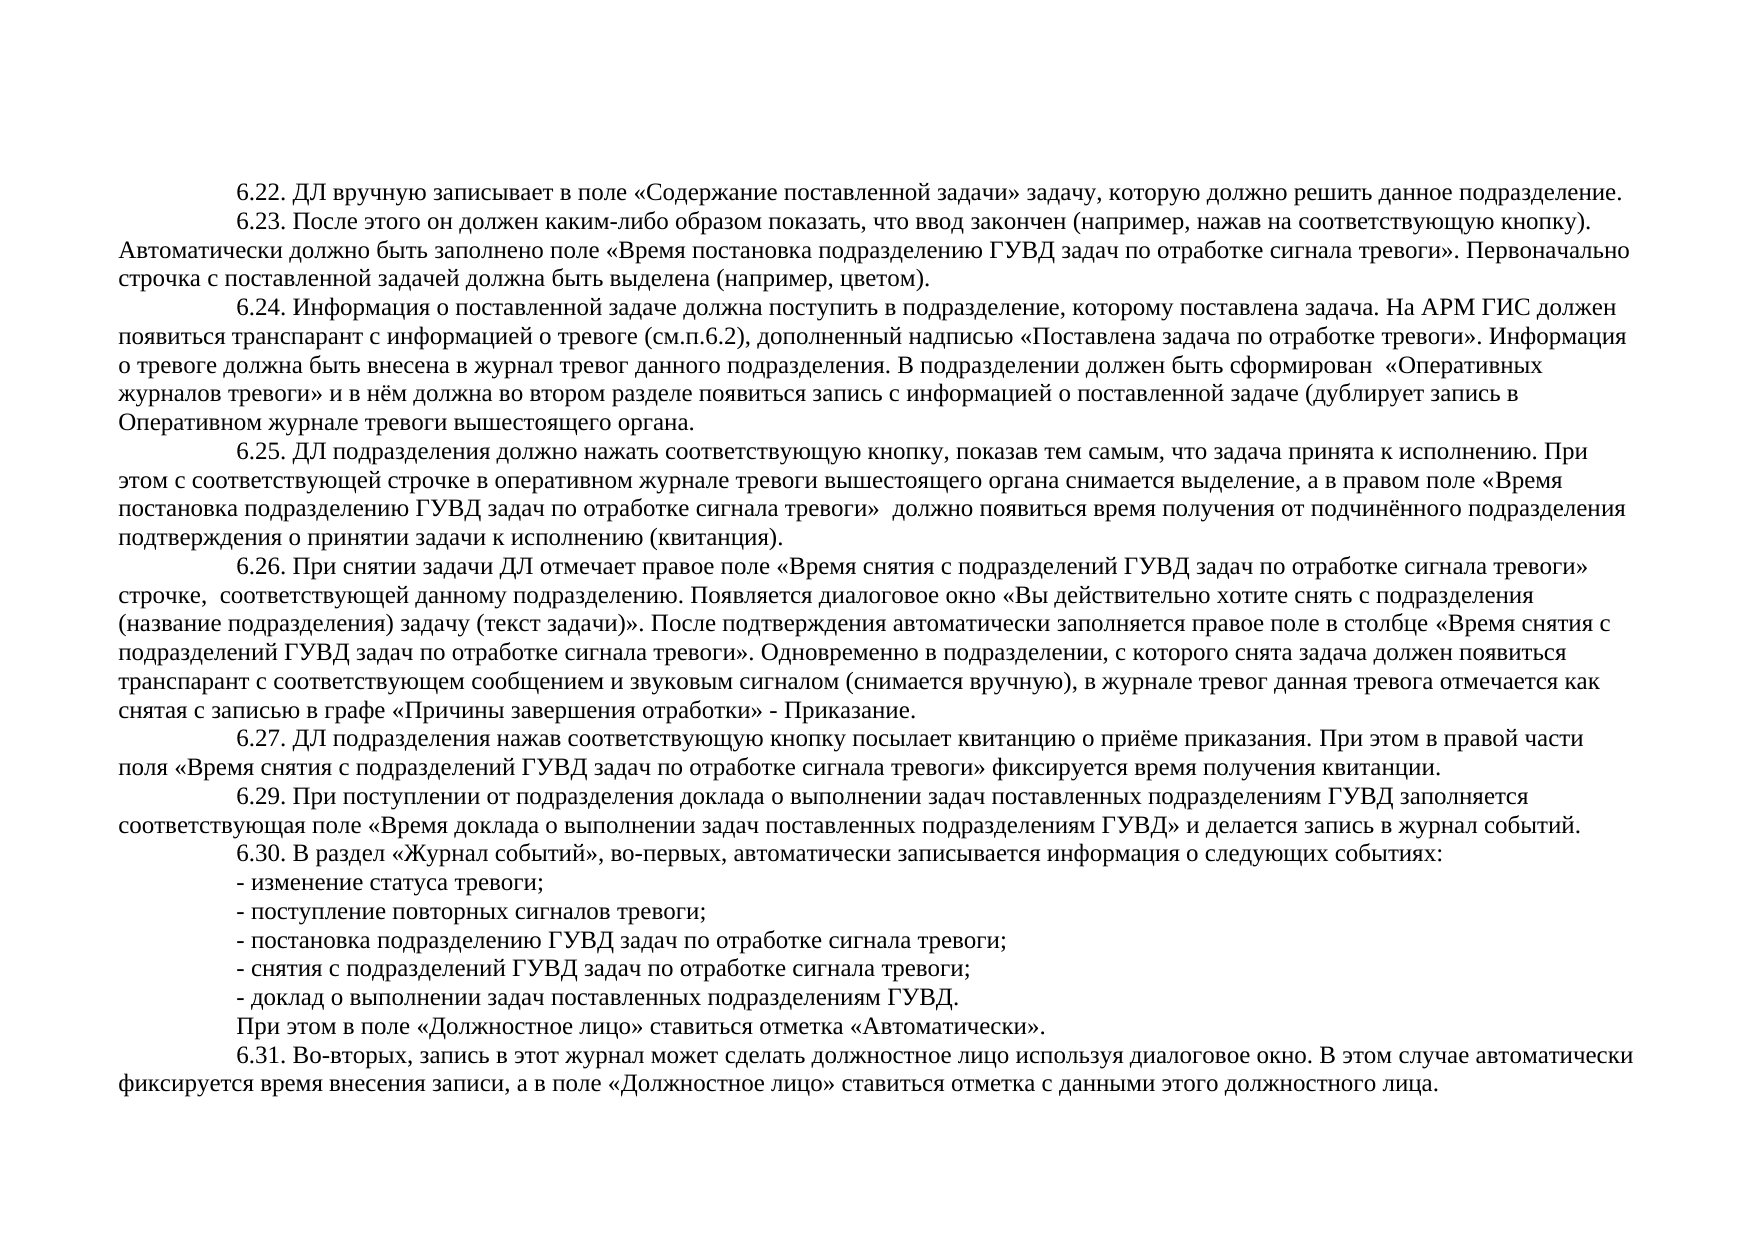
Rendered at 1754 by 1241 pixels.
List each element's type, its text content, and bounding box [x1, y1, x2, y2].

text 6.23. После этого он должен каким-либо образом показать, что ввод закончен (например, нажав на соответствующую кнопку). Автоматически должно быть заполнено поле «Время постановка подразделению ГУВД задач по отработке сигнала тревоги». Первоначально строчка с поставленной задачей должна быть выделена (например, цветом). [118, 206, 1636, 292]
text 6.31. Во-вторых, запись в этот журнал может сделать должностное лицо используя диалоговое окно. В этом случае автоматически фиксируется время внесения записи, а в поле «Должностное лицо» ставиться отметка с данными этого должностного лица. [118, 1040, 1636, 1097]
text - изменение статуса тревоги; [118, 867, 1636, 896]
text - поступление повторных сигналов тревоги; [118, 896, 1636, 925]
text - снятия с подразделений ГУВД задач по отработке сигнала тревоги; [118, 953, 1636, 982]
text 6.22. ДЛ вручную записывает в поле «Содержание поставленной задачи» задачу, которую должно решить данное подразделение. [118, 177, 1636, 206]
text - постановка подразделению ГУВД задач по отработке сигнала тревоги; [118, 925, 1636, 953]
text 6.26. При снятии задачи ДЛ отмечает правое поле «Время снятия с подразделений ГУВД задач по отработке сигнала тревоги» строчке, соответствующей данному подразделению. Появляется диалоговое окно «Вы действительно хотите снять с подразделения (название подразделения) задачу (текст задачи)». После подтверждения автоматически заполняется правое поле в столбце «Время снятия с подразделений ГУВД задач по отработке сигнала тревоги». Одновременно в подразделении, с которого снята задача должен появиться транспарант с соответствующем сообщением и звуковым сигналом (снимается вручную), в журнале тревог данная тревога отмечается как снятая с записью в графе «Причины завершения отработки» - Приказание. [118, 551, 1636, 723]
text 6.24. Информация о поставленной задаче должна поступить в подразделение, которому поставлена задача. На АРМ ГИС должен появиться транспарант с информацией о тревоге (см.п.6.2), дополненный надписью «Поставлена задача по отработке тревоги». Информация о тревоге должна быть внесена в журнал тревог данного подразделения. В подразделении должен быть сформирован «Оперативных журналов тревоги» и в нём должна во втором разделе появиться запись с информацией о поставленной задаче (дублирует запись в Оперативном журнале тревоги вышестоящего органа. [118, 292, 1636, 436]
text При этом в поле «Должностное лицо» ставиться отметка «Автоматически». [118, 1011, 1636, 1040]
text 6.27. ДЛ подразделения нажав соответствующую кнопку посылает квитанцию о приёме приказания. При этом в правой части поля «Время снятия с подразделений ГУВД задач по отработке сигнала тревоги» фиксируется время получения квитанции. [118, 723, 1636, 781]
text - доклад о выполнении задач поставленных подразделениям ГУВД. [118, 982, 1636, 1011]
text 6.25. ДЛ подразделения должно нажать соответствующую кнопку, показав тем самым, что задача принята к исполнению. При этом с соответствующей строчке в оперативном журнале тревоги вышестоящего органа снимается выделение, а в правом поле «Время постановка подразделению ГУВД задач по отработке сигнала тревоги» должно появиться время получения от подчинённого подразделения подтверждения о принятии задачи к исполнению (квитанция). [118, 436, 1636, 551]
text 6.29. При поступлении от подразделения доклада о выполнении задач поставленных подразделениям ГУВД заполняется соответствующая поле «Время доклада о выполнении задач поставленных подразделениям ГУВД» и делается запись в журнал событий. [118, 781, 1636, 838]
text 6.30. В раздел «Журнал событий», во-первых, автоматически записывается информация о следующих событиях: [118, 838, 1636, 867]
